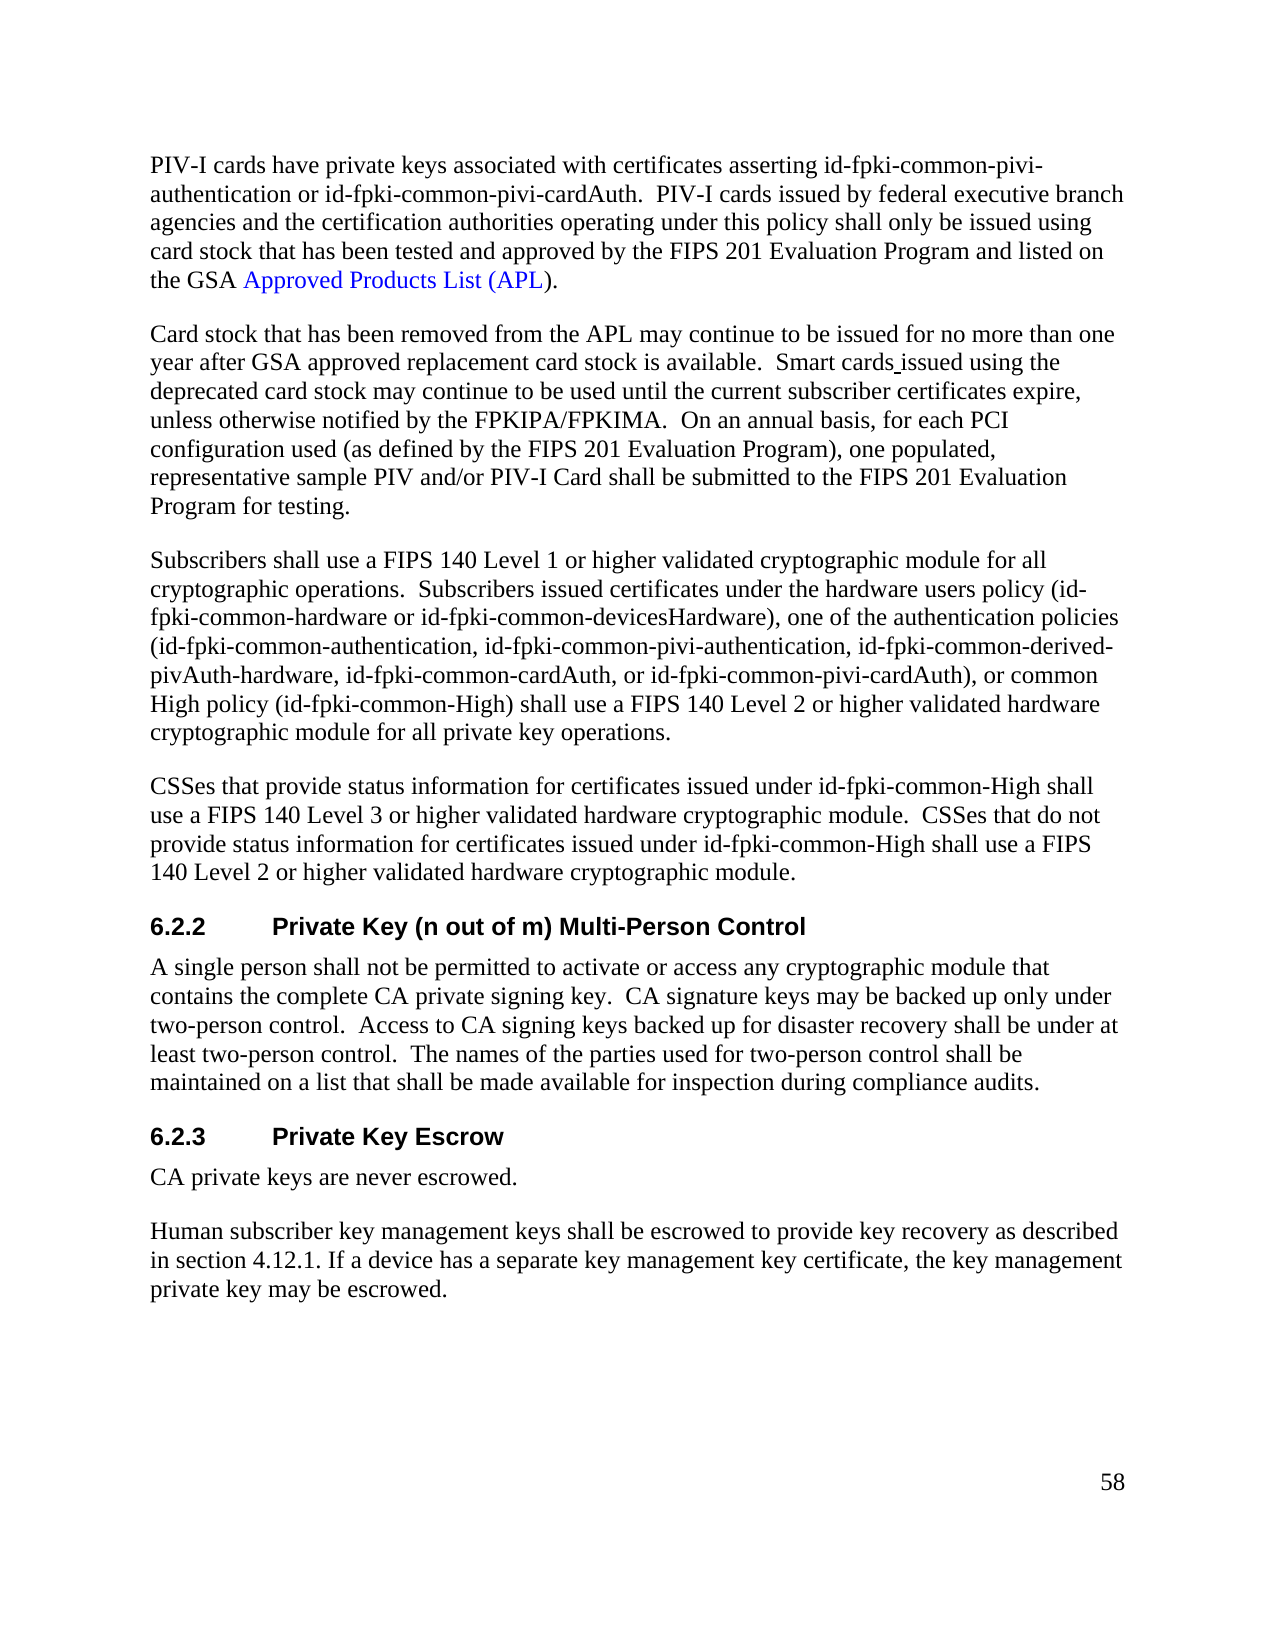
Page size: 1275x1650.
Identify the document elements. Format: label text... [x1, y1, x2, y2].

text A single person shall not be permitted to activate or access any cryptographic module that contains the complete CA private signing key. CA signature keys may be backed up only under two-person control. Access to CA signing keys backed up for disaster recovery shall be under at least two-person control. The names of the parties used for two-person control shall be maintained on a list that shall be made available for inspection during compliance audits. [150, 952, 1125, 1096]
text Card stock that has been removed from the APL may continue to be issued for no more than one year after GSA approved replacement card stock is available. Smart cards issued using the deprecated card stock may continue to be used until the current subscriber certificates expire, unless otherwise notified by the FPKIPA/FPKIMA. On an annual basis, for each PCI configuration used (as defined by the FIPS 201 Evaluation Program), one populated, representative sample PIV and/or PIV-I Card shall be submitted to the FIPS 201 Evaluation Program for testing. [150, 319, 1125, 520]
text Subscribers shall use a FIPS 140 Level 1 or higher validated cryptographic module for all cryptographic operations. Subscribers issued certificates under the hardware users policy (id-fpki-common-hardware or id-fpki-common-devicesHardware), one of the authentication policies (id-fpki-common-authentication, id-fpki-common-pivi-authentication, id-fpki-common-derived-pivAuth-hardware, id-fpki-common-cardAuth, or id-fpki-common-pivi-cardAuth), or common High policy (id-fpki-common-High) shall use a FIPS 140 Level 2 or higher validated hardware cryptographic module for all private key operations. [150, 545, 1125, 746]
text CA private keys are never escrowed. [150, 1162, 1125, 1191]
text CSSes that provide status information for certificates issued under id-fpki-common-High shall use a FIPS 140 Level 3 or higher validated hardware cryptographic module. CSSes that do not provide status information for certificates issued under id-fpki-common-High shall use a FIPS 140 Level 2 or higher validated hardware cryptographic module. [150, 771, 1125, 886]
text Human subscriber key management keys shall be escrowed to provide key recovery as described in section 4.12.1. If a device has a separate key management key certificate, the key management private key may be escrowed. [150, 1216, 1125, 1302]
text PIV-I cards have private keys associated with certificates asserting id-fpki-common-pivi-authentication or id-fpki-common-pivi-cardAuth. PIV-I cards issued by federal executive branch agencies and the certification authorities operating under this policy shall only be issued using card stock that has been tested and approved by the FIPS 201 Evaluation Program and listed on the GSA Approved Products List (APL). [150, 150, 1125, 294]
subtitle Private Key (n out of m) Multi-Person Control [150, 912, 1125, 941]
subtitle Private Key Escrow [150, 1122, 1125, 1151]
